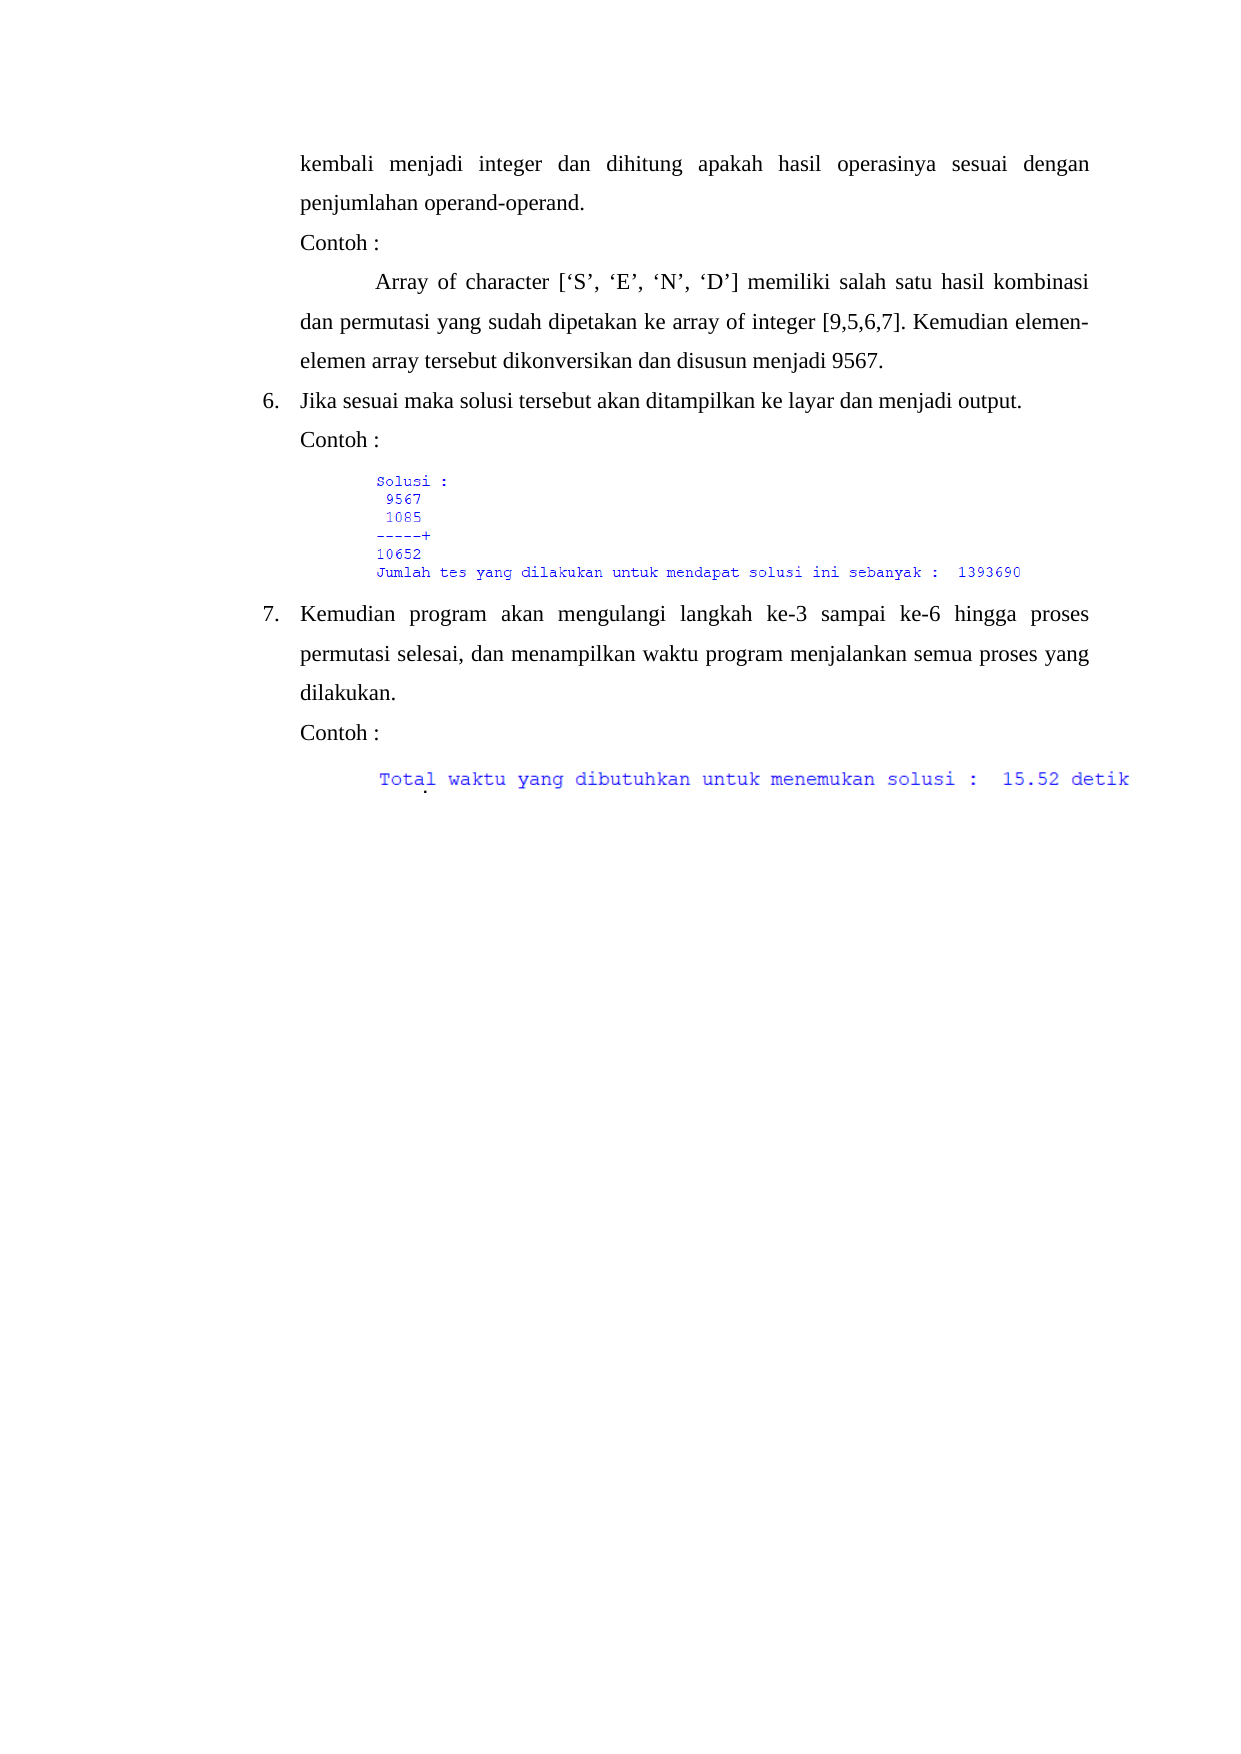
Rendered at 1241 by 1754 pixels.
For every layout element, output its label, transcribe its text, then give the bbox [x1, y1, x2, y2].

list Contoh : [300, 229, 1090, 255]
list Contoh : [300, 719, 1090, 745]
picture [375, 465, 1032, 588]
list Kemudian program akan mengulangi langkah ke-3 sampai ke-6 hingga proses permutasi selesai, dan menampilkan waktu program menjalankan semua proses yang dilakukan. [262, 600, 1090, 706]
list Contoh : [300, 426, 1090, 453]
list Jika sesuai maka solusi tersebut akan ditampilkan ke layar dan menjadi output. [262, 387, 1090, 413]
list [262, 150, 1090, 216]
list Array of character [‘S’, ‘E’, ‘N’, ‘D’] memiliki salah satu hasil kombinasi dan permutasi yang sudah dipetakan ke array of integer [9,5,6,7]. Kemudian elemen-elemen array tersebut dikonversikan dan disusun menjadi 9567. [300, 268, 1090, 374]
picture [375, 758, 1150, 793]
